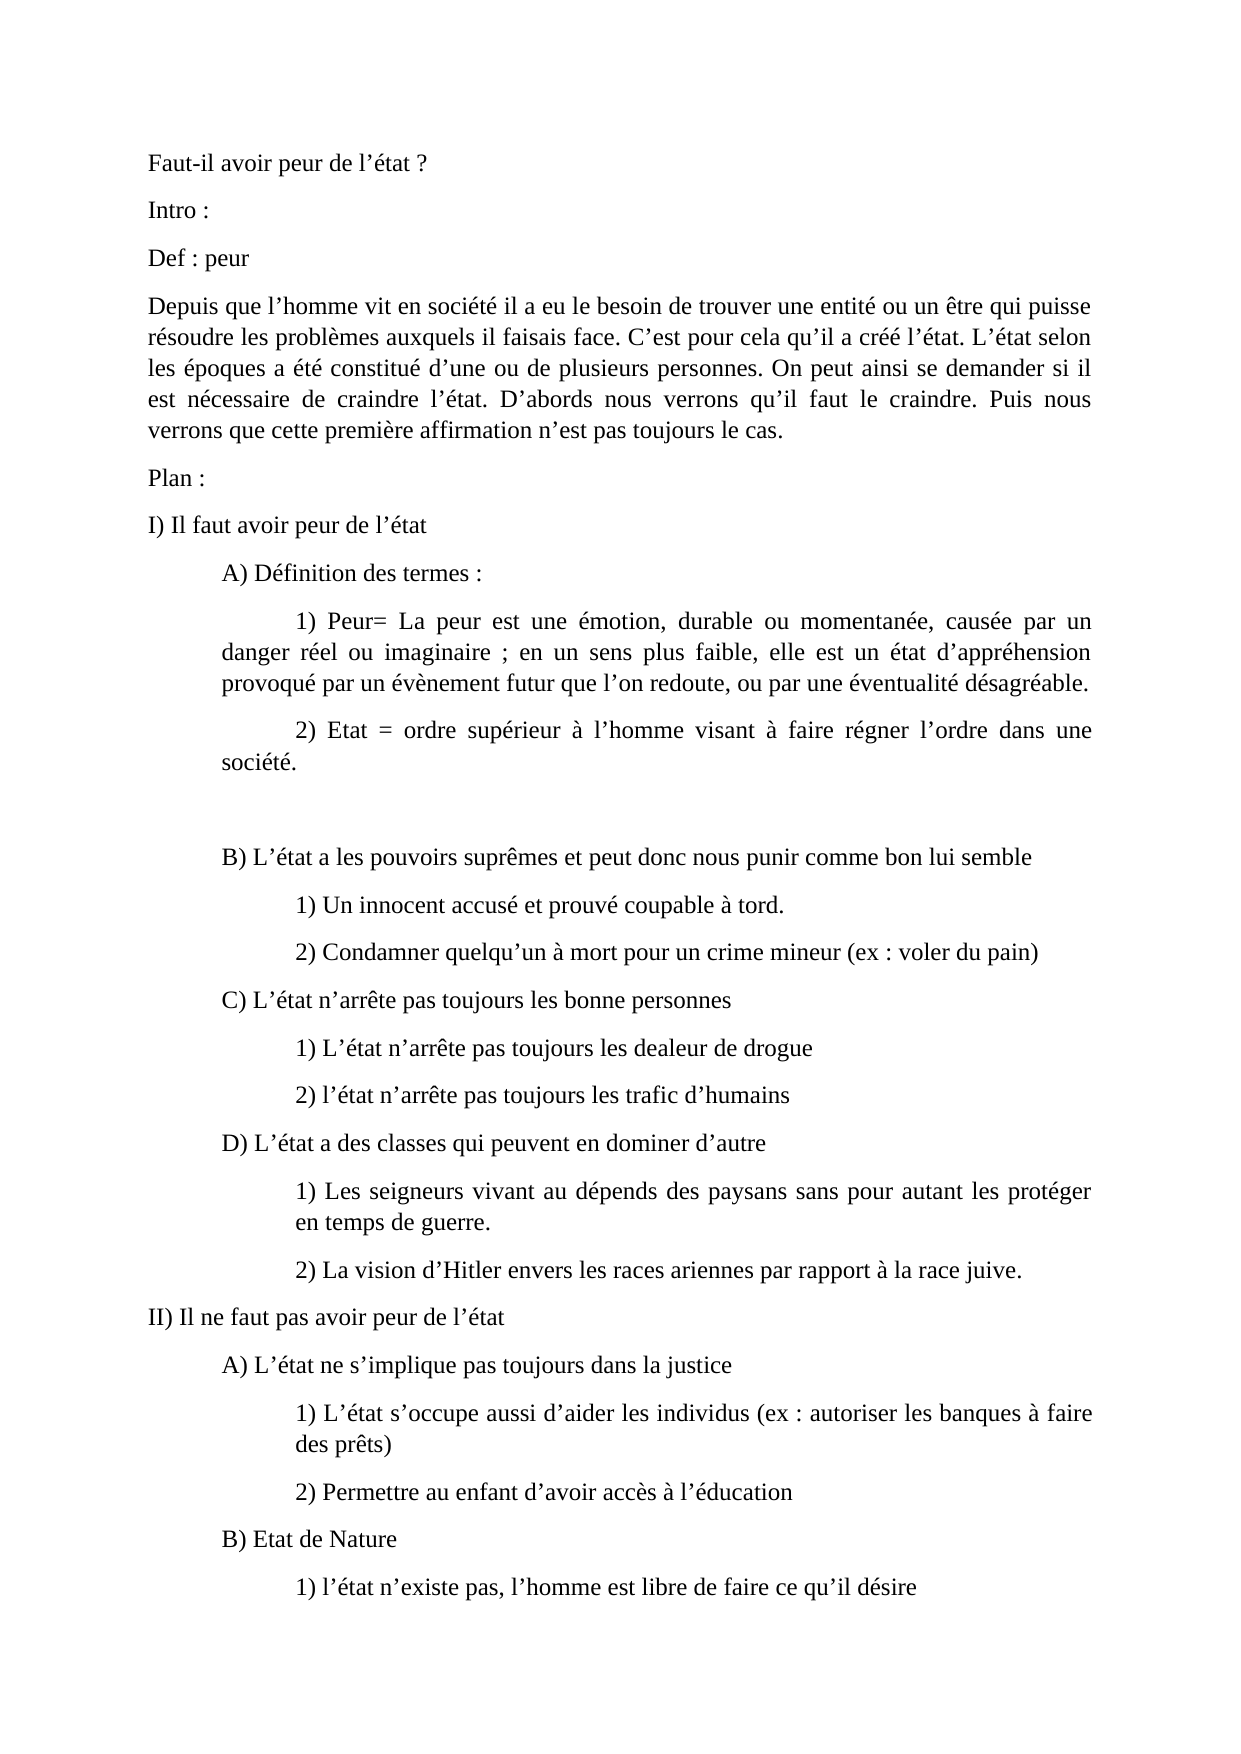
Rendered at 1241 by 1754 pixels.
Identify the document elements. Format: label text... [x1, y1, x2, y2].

text A) L’état ne s’implique pas toujours dans la justice [221, 1350, 1093, 1379]
text 2) Permettre au enfant d’avoir accès à l’éducation [295, 1477, 1093, 1505]
text 1) Les seigneurs vivant au dépends des paysans sans pour autant les protéger en temps de guerre. [295, 1176, 1093, 1236]
text Def : peur [148, 243, 1093, 272]
text D) L’état a des classes qui peuvent en dominer d’autre [221, 1128, 1093, 1157]
text 2) Etat = ordre supérieur à l’homme visant à faire régner l’ordre dans une société. [221, 716, 1093, 775]
text C) L’état n’arrête pas toujours les bonne personnes [221, 985, 1093, 1014]
text B) Etat de Nature [221, 1524, 1093, 1553]
text 2) Condamner quelqu’un à mort pour un crime mineur (ex : voler du pain) [295, 937, 1093, 966]
text I) Il faut avoir peur de l’état [148, 510, 1093, 539]
text Depuis que l’homme vit en société il a eu le besoin de trouver une entité ou un être qui puisse résoudre les problèmes auxquels il faisais face. C’est pour cela qu’il a créé l’état. L’état selon les époques a été constitué d’une ou de plusieurs personnes. On peut ainsi se demander si il est nécessaire de craindre l’état. D’abords nous verrons qu’il faut le craindre. Puis nous verrons que cette première affirmation n’est pas toujours le cas. [148, 291, 1093, 444]
text Faut-il avoir peur de l’état ? [148, 148, 1093, 176]
text B) L’état a les pouvoirs suprêmes et peut donc nous punir comme bon lui semble [221, 842, 1093, 871]
text 2) La vision d’Hitler envers les races ariennes par rapport à la race juive. [295, 1255, 1093, 1283]
text 1) l’état n’existe pas, l’homme est libre de faire ce qu’il désire [295, 1572, 1093, 1601]
text 1) L’état s’occupe aussi d’aider les individus (ex : autoriser les banques à faire des prêts) [295, 1398, 1093, 1458]
text 1) Peur= La peur est une émotion, durable ou momentanée, causée par un danger réel ou imaginaire ; en un sens plus faible, elle est un état d’appréhension provoqué par un évènement futur que l’on redoute, ou par une éventualité désagréable. [221, 606, 1093, 697]
text II) Il ne faut pas avoir peur de l’état [148, 1302, 1093, 1331]
text Plan : [148, 463, 1093, 491]
text A) Définition des termes : [148, 558, 1093, 587]
text 1) Un innocent accusé et prouvé coupable à tord. [295, 890, 1093, 918]
text Intro : [148, 195, 1093, 224]
text 1) L’état n’arrête pas toujours les dealeur de drogue [295, 1033, 1093, 1062]
text 2) l’état n’arrête pas toujours les trafic d’humains [295, 1081, 1093, 1109]
